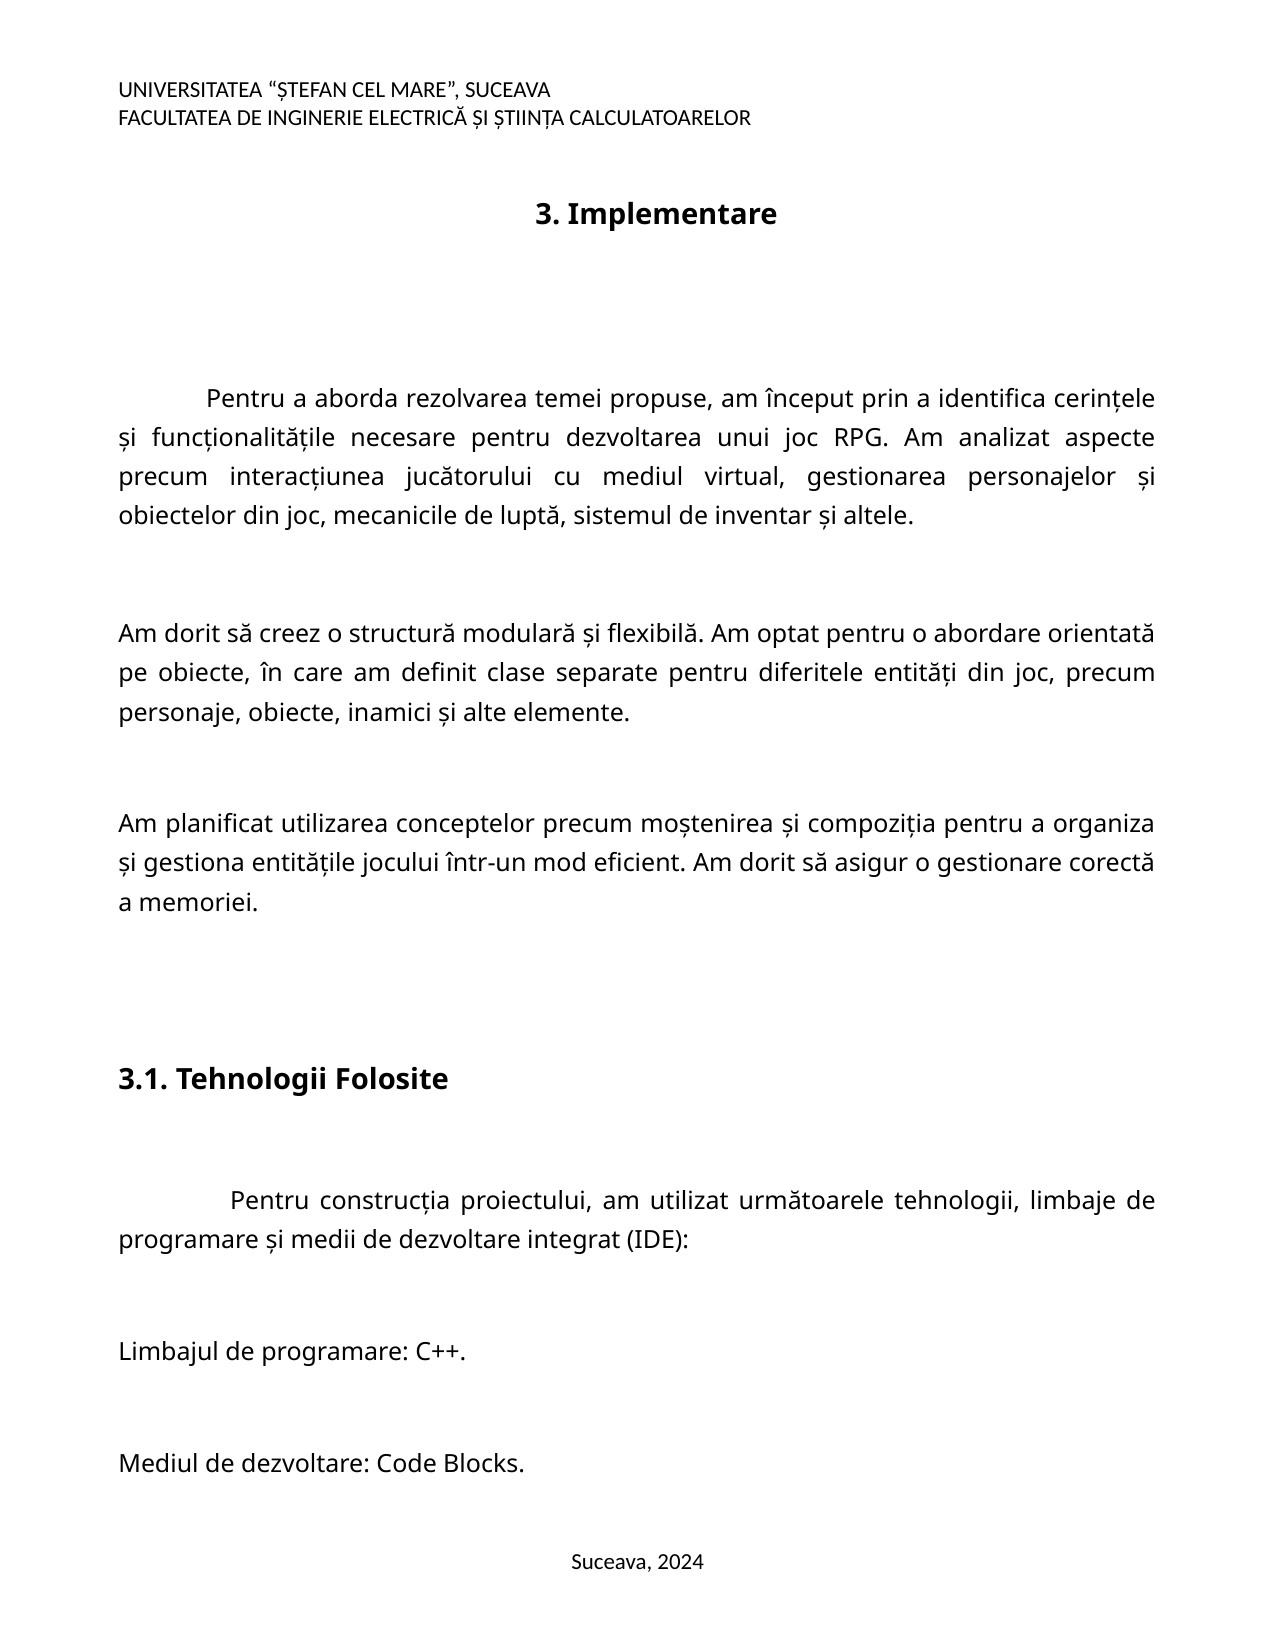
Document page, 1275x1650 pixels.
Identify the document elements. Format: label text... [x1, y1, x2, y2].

text Am planificat utilizarea conceptelor precum moștenirea și compoziția pentru a organiza și gestiona entitățile jocului într-un mod eficient. Am dorit să asigur o gestionare corectă a memoriei. [118, 806, 1157, 918]
text Pentru construcția proiectului, am utilizat următoarele tehnologii, limbaje de programare și medii de dezvoltare integrat (IDE): [118, 1183, 1157, 1256]
text Limbajul de programare: C++. [118, 1333, 1157, 1368]
text Mediul de dezvoltare: Code Blocks. [118, 1445, 1157, 1479]
text Am dorit să creez o structură modulară și flexibilă. Am optat pentru o abordare orientată pe obiecte, în care am definit clase separate pentru diferitele entități din joc, precum personaje, obiecte, inamici și alte elemente. [118, 616, 1157, 728]
text 3. Implementare [156, 193, 1157, 233]
text 3.1. Tehnologii Folosite [118, 1058, 1157, 1098]
text Pentru a aborda rezolvarea temei propuse, am început prin a identifica cerințele și funcționalitățile necesare pentru dezvoltarea unui joc RPG. Am analizat aspecte precum interacțiunea jucătorului cu mediul virtual, gestionarea personajelor și obiectelor din joc, mecanicile de luptă, sistemul de inventar și altele. [118, 380, 1157, 532]
